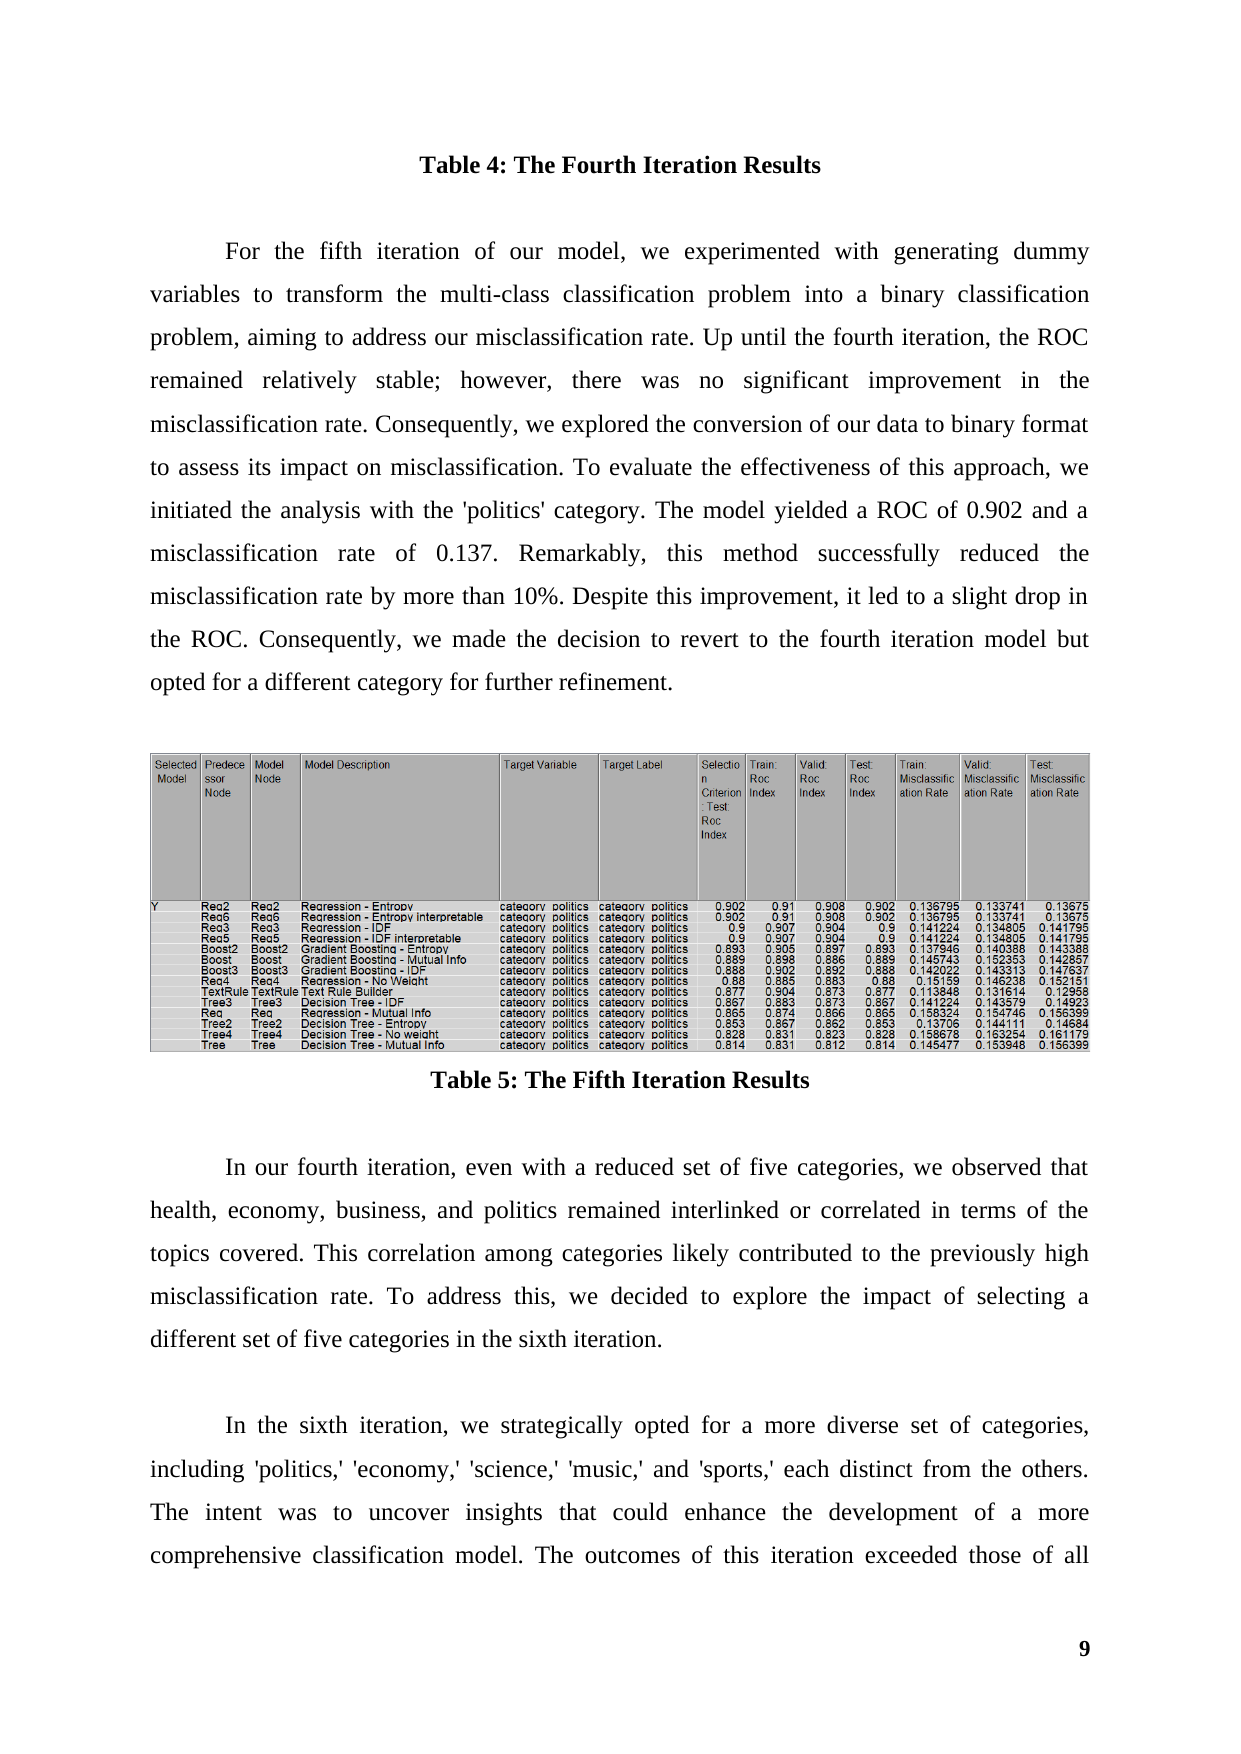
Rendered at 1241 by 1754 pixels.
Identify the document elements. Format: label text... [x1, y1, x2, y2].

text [150, 1411, 1090, 1569]
text In our fourth iteration, even with a reduced set of five categories, we observed that health, economy, business, and politics remained interlinked or correlated in terms of the topics covered. This correlation among categories likely contributed to the previously high misclassification rate. To address this, we decided to explore the impact of selecting a different set of five categories in the sixth iteration. [150, 1152, 1090, 1353]
text Table 5: The Fifth Iteration Results [150, 1066, 1090, 1094]
text For the fifth iteration of our model, we experimented with generating dummy variables to transform the multi-class classification problem into a binary classification problem, aiming to address our misclassification rate. Up until the fourth iteration, the ROC remained relatively stable; however, there was no significant improvement in the misclassification rate. Consequently, we explored the conversion of our data to binary format to assess its impact on misclassification. To evaluate the effectiveness of this approach, we initiated the analysis with the 'politics' category. The model yielded a ROC of 0.902 and a misclassification rate of 0.137. Remarkably, this method successfully reduced the misclassification rate by more than 10%. Despite this improvement, it led to a slight drop in the ROC. Consequently, we made the decision to revert to the fourth iteration model but opted for a different category for further refinement. [150, 236, 1090, 696]
text Table 4: The Fourth Iteration Results [150, 150, 1090, 179]
picture [150, 753, 1091, 1052]
